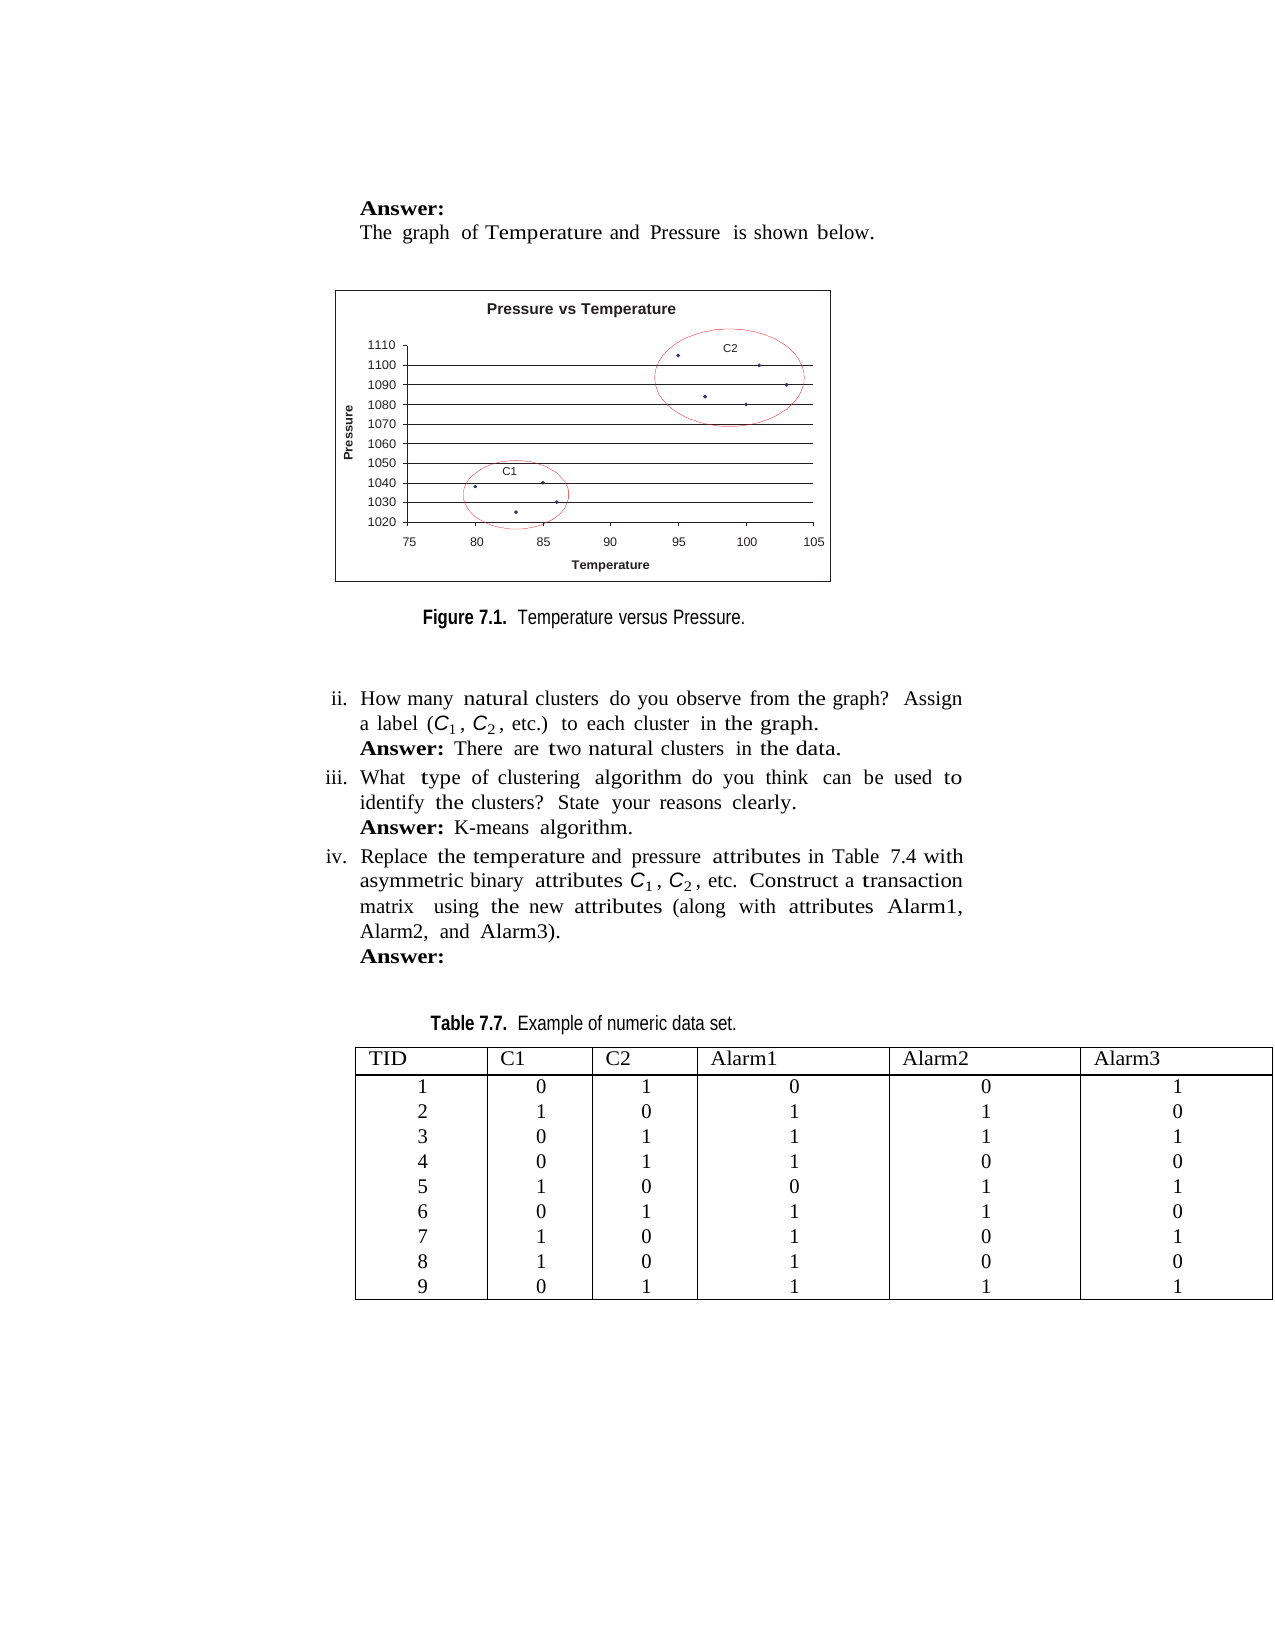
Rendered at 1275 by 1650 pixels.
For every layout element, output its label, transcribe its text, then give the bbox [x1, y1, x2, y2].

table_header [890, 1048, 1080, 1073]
text 1110 C2 [367, 337, 1098, 355]
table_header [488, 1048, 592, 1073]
text 1090 [367, 377, 1098, 392]
text Pressure vs Temperature [482, 300, 681, 318]
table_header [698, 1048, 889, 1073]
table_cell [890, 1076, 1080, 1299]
text 1060 [367, 436, 1098, 451]
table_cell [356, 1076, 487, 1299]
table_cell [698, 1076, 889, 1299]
text 1070 [367, 417, 1098, 431]
text 1030 [367, 495, 1098, 509]
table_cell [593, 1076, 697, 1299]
text ii. How many natural clusters do you observe from the graph? Assign a label (C1 , C2 , etc.) to each cluster in the graph. [331, 686, 963, 737]
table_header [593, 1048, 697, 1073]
text Table 7.7. Example of numeric data set. [430, 1011, 1098, 1034]
text Answer: [359, 195, 1098, 219]
text iv. Replace the temperature and pressure attributes in Table 7.4 with asymmetric binary attributes C1 , C2 , etc. Construct a transaction matrix using the new attributes (along with attributes Alarm1, Alarm2, and Alarm3). [326, 844, 963, 943]
text Figure 7.1. Temperature versus Pressure. [423, 605, 1098, 629]
text iii. What type of clustering algorithm do you think can be used to identify the clusters? State your reasons clearly. [325, 765, 963, 814]
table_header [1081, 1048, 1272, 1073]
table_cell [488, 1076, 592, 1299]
text 1050 [367, 455, 1098, 468]
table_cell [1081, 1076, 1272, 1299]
text Answer: There are two natural clusters in the data. [359, 738, 1098, 760]
text 1100 [367, 358, 1098, 372]
text Answer: [359, 943, 1098, 968]
text 1040 [367, 477, 1098, 490]
text 1080 [367, 397, 1098, 412]
text Answer: K-means algorithm. [359, 814, 1098, 839]
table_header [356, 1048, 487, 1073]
text 1020 [367, 515, 1098, 529]
text The graph of Temperature and Pressure is shown below. [359, 220, 1098, 244]
text Temperature [567, 558, 654, 572]
text 75 80 85 90 95 100 105 [397, 534, 830, 549]
